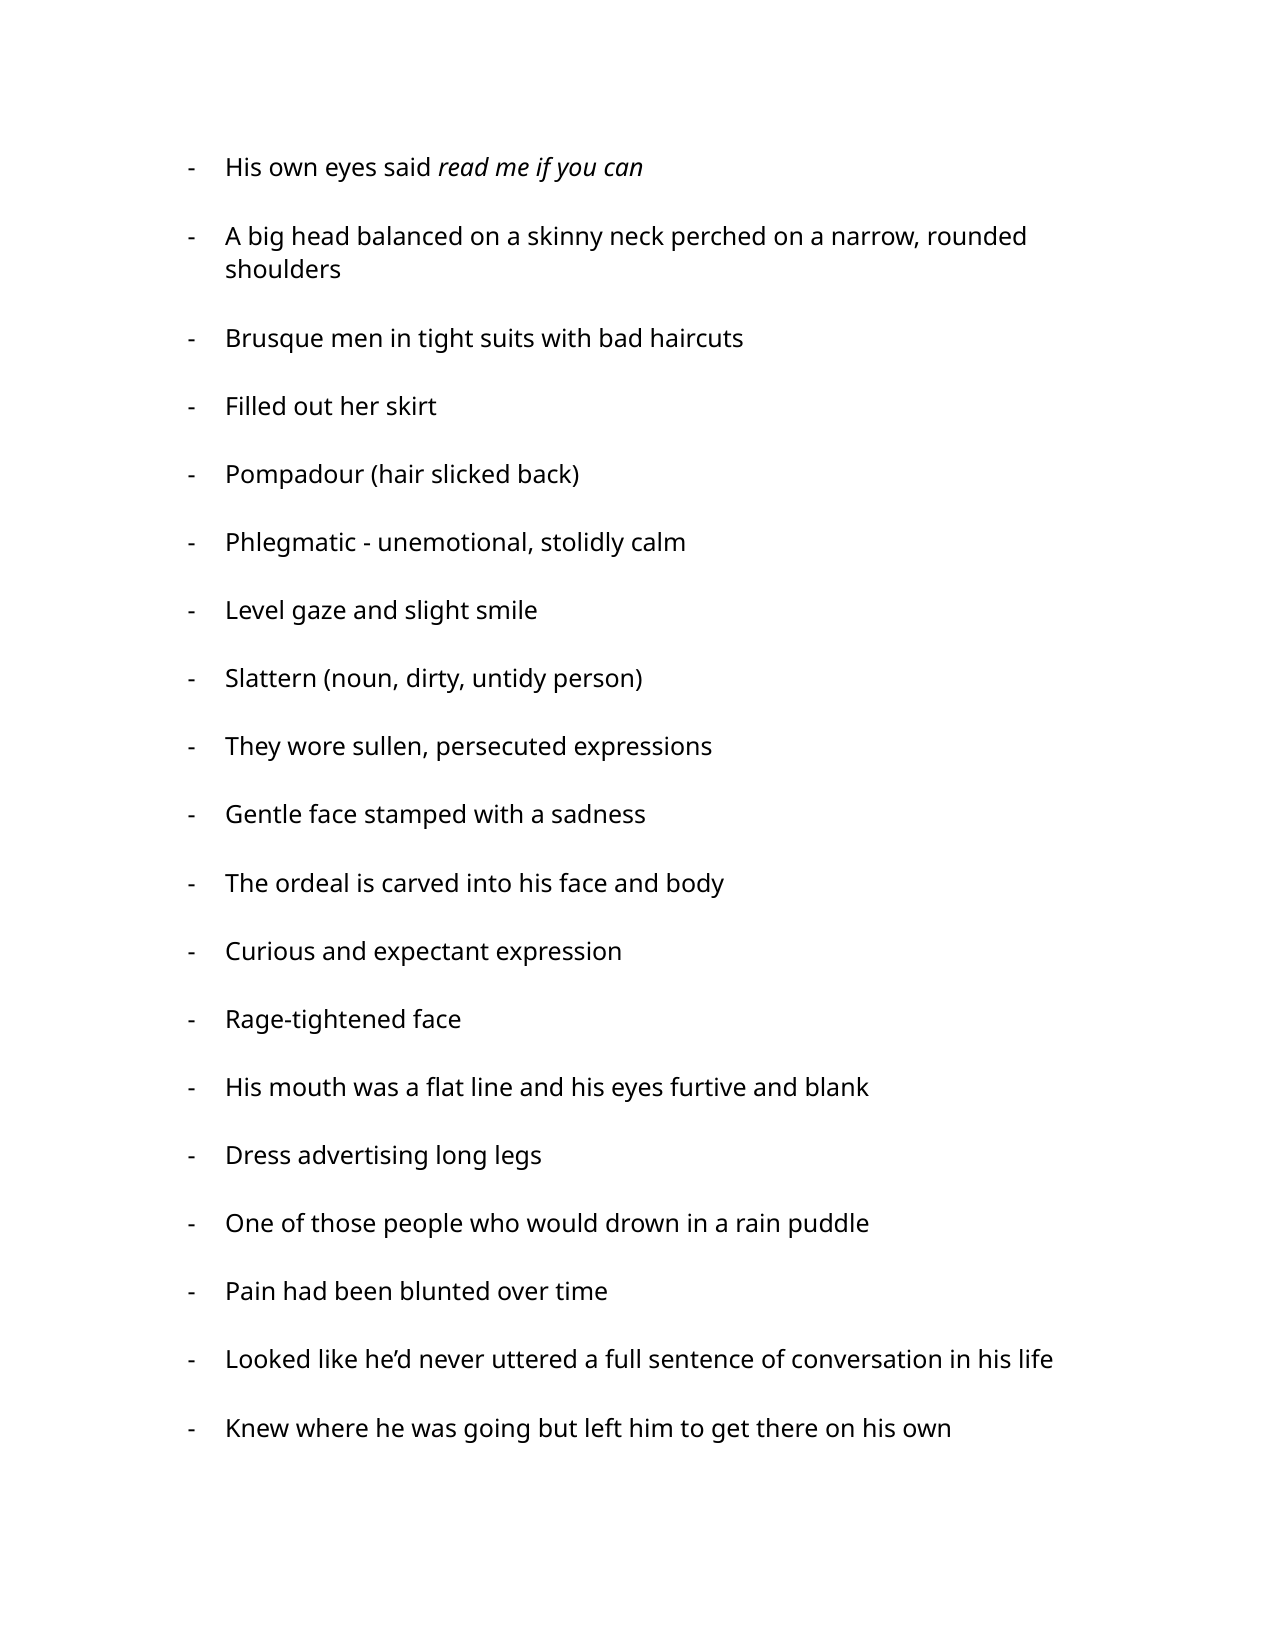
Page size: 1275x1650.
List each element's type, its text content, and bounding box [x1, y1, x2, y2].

list The ordeal is carved into his face and body [187, 865, 1125, 899]
list A big head balanced on a skinny neck perched on a narrow, rounded shoulders [187, 218, 1125, 286]
list Curious and expectant expression [187, 933, 1125, 967]
list Rage-tightened face [187, 1002, 1125, 1036]
list One of those people who would drown in a rain puddle [187, 1206, 1125, 1240]
list His mouth was a flat line and his eyes furtive and blank [187, 1070, 1125, 1104]
list Dress advertising long legs [187, 1138, 1125, 1172]
list Gentle face stamped with a sadness [187, 797, 1125, 831]
list Looked like he’d never uttered a full sentence of conversation in his life [187, 1342, 1125, 1376]
list Pain had been blunted over time [187, 1274, 1125, 1308]
list They wore sullen, persecuted expressions [187, 729, 1125, 763]
list Level gaze and slight smile [187, 593, 1125, 627]
list Slattern (noun, dirty, untidy person) [187, 661, 1125, 695]
list Knew where he was going but left him to get there on his own [187, 1410, 1125, 1444]
list His own eyes said read me if you can [187, 150, 1125, 184]
list Brusque men in tight suits with bad haircuts [187, 320, 1125, 354]
list Pompadour (hair slicked back) [187, 457, 1125, 491]
list Filled out her skirt [187, 388, 1125, 422]
list Phlegmatic - unemotional, stolidly calm [187, 525, 1125, 559]
